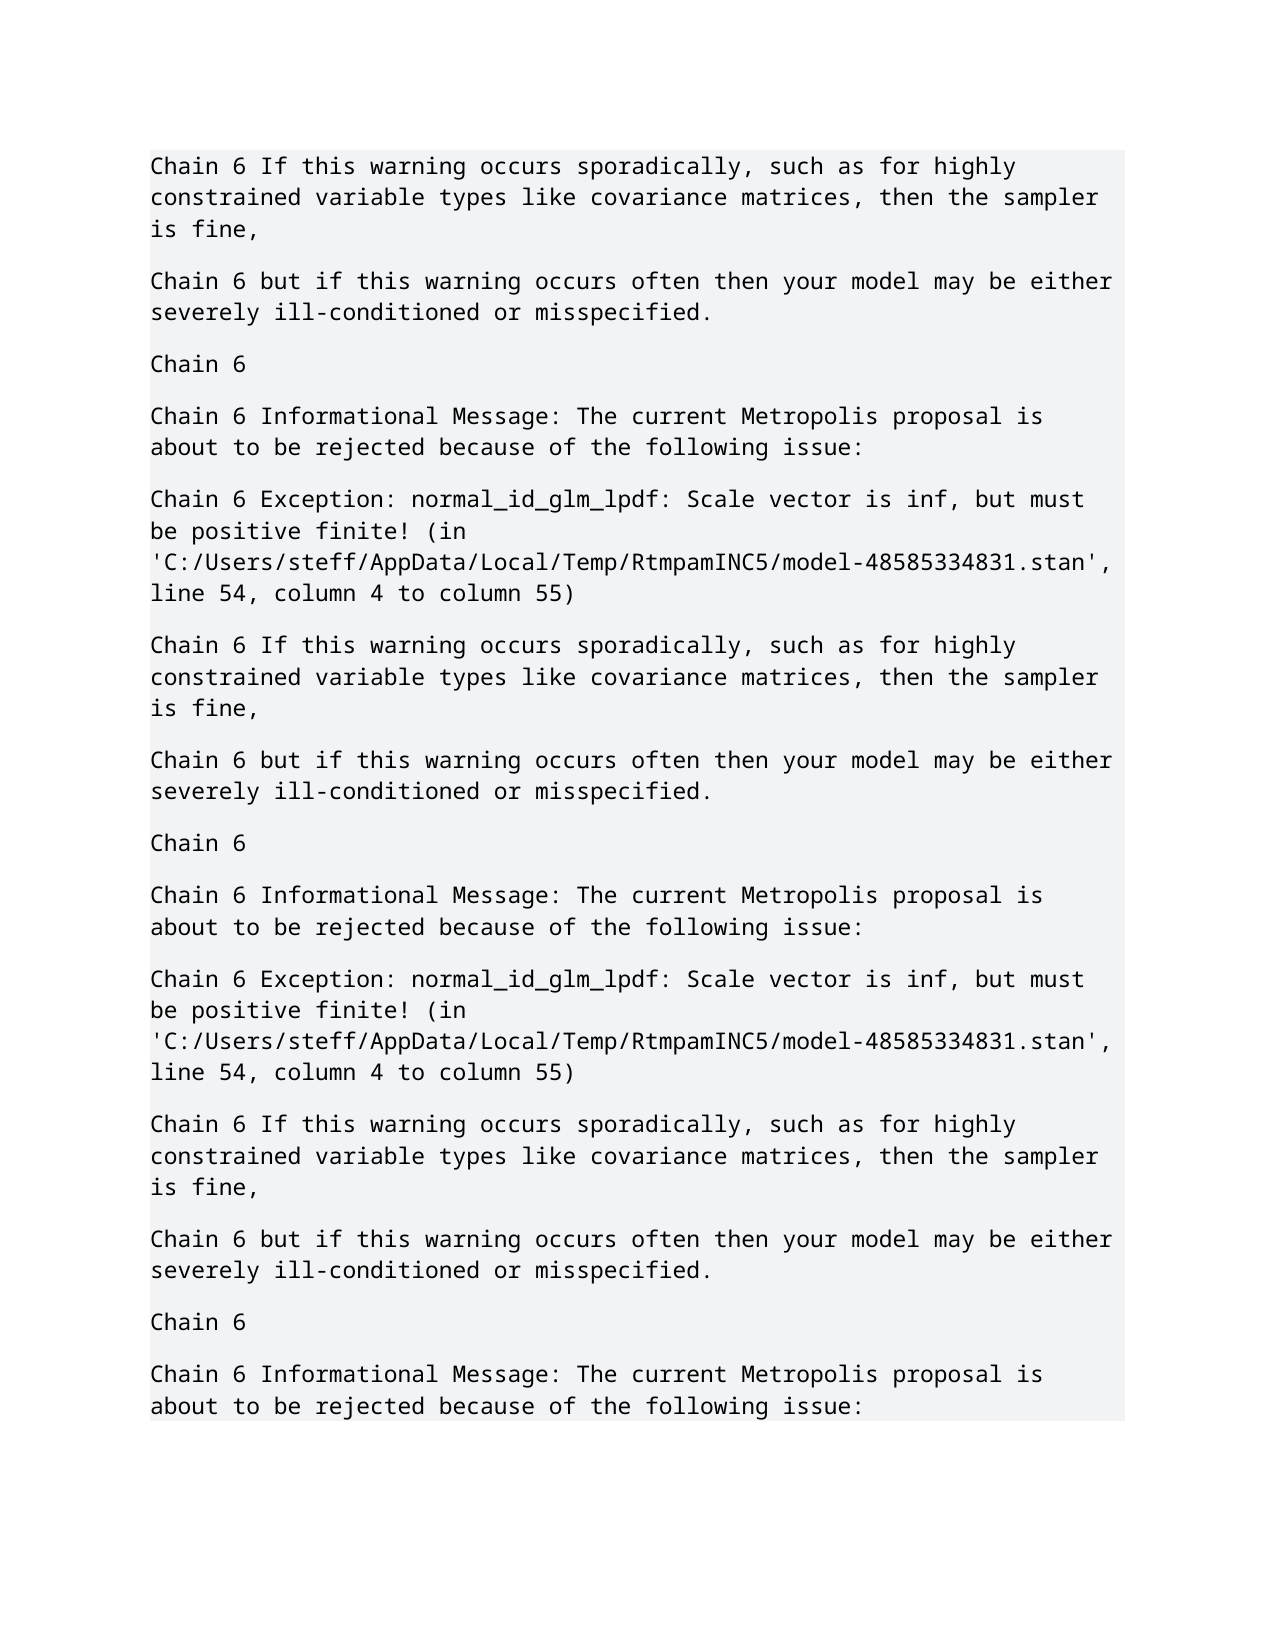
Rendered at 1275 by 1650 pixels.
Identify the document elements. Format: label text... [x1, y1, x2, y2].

text Chain 6 [150, 1306, 1125, 1337]
text Chain 6 but if this warning occurs often then your model may be either severely ill-conditioned or misspecified. [150, 264, 1125, 327]
text Chain 6 [150, 348, 1125, 379]
text Chain 6 If this warning occurs sporadically, such as for highly constrained variable types like covariance matrices, then the sampler is fine, [150, 150, 1125, 244]
text Chain 6 Informational Message: The current Metropolis proposal is about to be rejected because of the following issue: [150, 400, 1125, 462]
text Chain 6 If this warning occurs sporadically, such as for highly constrained variable types like covariance matrices, then the sampler is fine, [150, 629, 1125, 723]
text Chain 6 Informational Message: The current Metropolis proposal is about to be rejected because of the following issue: [150, 1358, 1125, 1421]
text Chain 6 [150, 827, 1125, 858]
text Chain 6 but if this warning occurs often then your model may be either severely ill-conditioned or misspecified. [150, 744, 1125, 806]
text Chain 6 but if this warning occurs often then your model may be either severely ill-conditioned or misspecified. [150, 1223, 1125, 1285]
text Chain 6 If this warning occurs sporadically, such as for highly constrained variable types like covariance matrices, then the sampler is fine, [150, 1108, 1125, 1202]
text Chain 6 Informational Message: The current Metropolis proposal is about to be rejected because of the following issue: [150, 879, 1125, 942]
